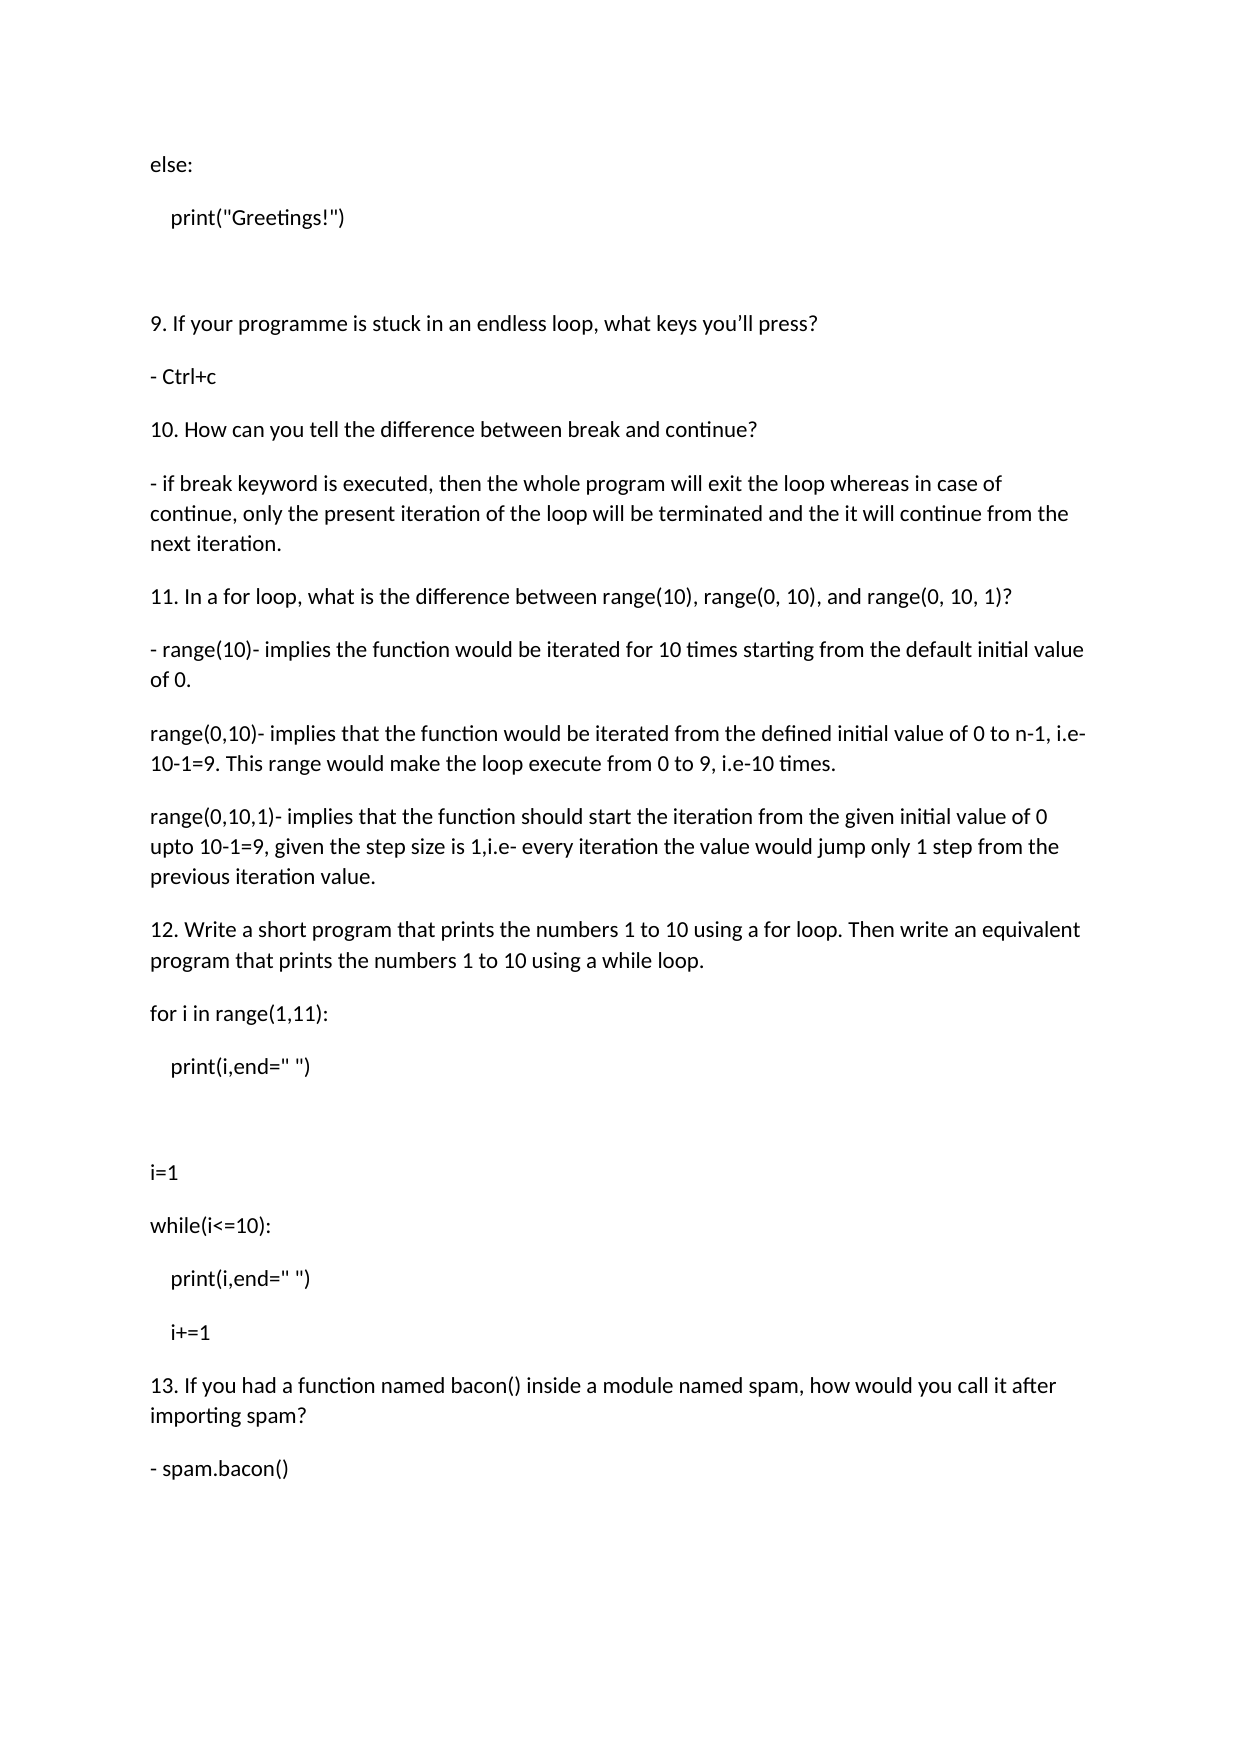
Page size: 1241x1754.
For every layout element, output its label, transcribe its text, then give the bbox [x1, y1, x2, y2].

text - if break keyword is executed, then the whole program will exit the loop whereas in case of continue, only the present iteration of the loop will be terminated and the it will continue from the next iteration. [150, 469, 1090, 557]
text range(0,10)- implies that the function would be iterated from the defined initial value of 0 to n-1, i.e- 10-1=9. This range would make the loop execute from 0 to 9, i.e-10 times. [150, 719, 1090, 777]
text - spam.bacon() [150, 1454, 1090, 1482]
text print(i,end=" ") [150, 1264, 1090, 1293]
text 9. If your programme is stuck in an endless loop, what keys you’ll press? [150, 309, 1090, 337]
text print("Greetings!") [150, 203, 1090, 231]
text 10. How can you tell the difference between break and continue? [150, 416, 1090, 444]
text for i in range(1,11): [150, 999, 1090, 1027]
text while(i<=10): [150, 1211, 1090, 1239]
text 13. If you had a function named bacon() inside a module named spam, how would you call it after importing spam? [150, 1371, 1090, 1429]
text - Ctrl+c [150, 362, 1090, 391]
text - range(10)- implies the function would be iterated for 10 times starting from the default initial value of 0. [150, 635, 1090, 694]
text print(i,end=" ") [150, 1052, 1090, 1080]
text i=1 [150, 1158, 1090, 1186]
text 11. In a for loop, what is the difference between range(10), range(0, 10), and range(0, 10, 1)? [150, 582, 1090, 610]
text 12. Write a short program that prints the numbers 1 to 10 using a for loop. Then write an equivalent program that prints the numbers 1 to 10 using a while loop. [150, 916, 1090, 974]
text else: [150, 150, 1090, 178]
text range(0,10,1)- implies that the function should start the iteration from the given initial value of 0 upto 10-1=9, given the step size is 1,i.e- every iteration the value would jump only 1 step from the previous iteration value. [150, 802, 1090, 891]
text i+=1 [150, 1318, 1090, 1346]
